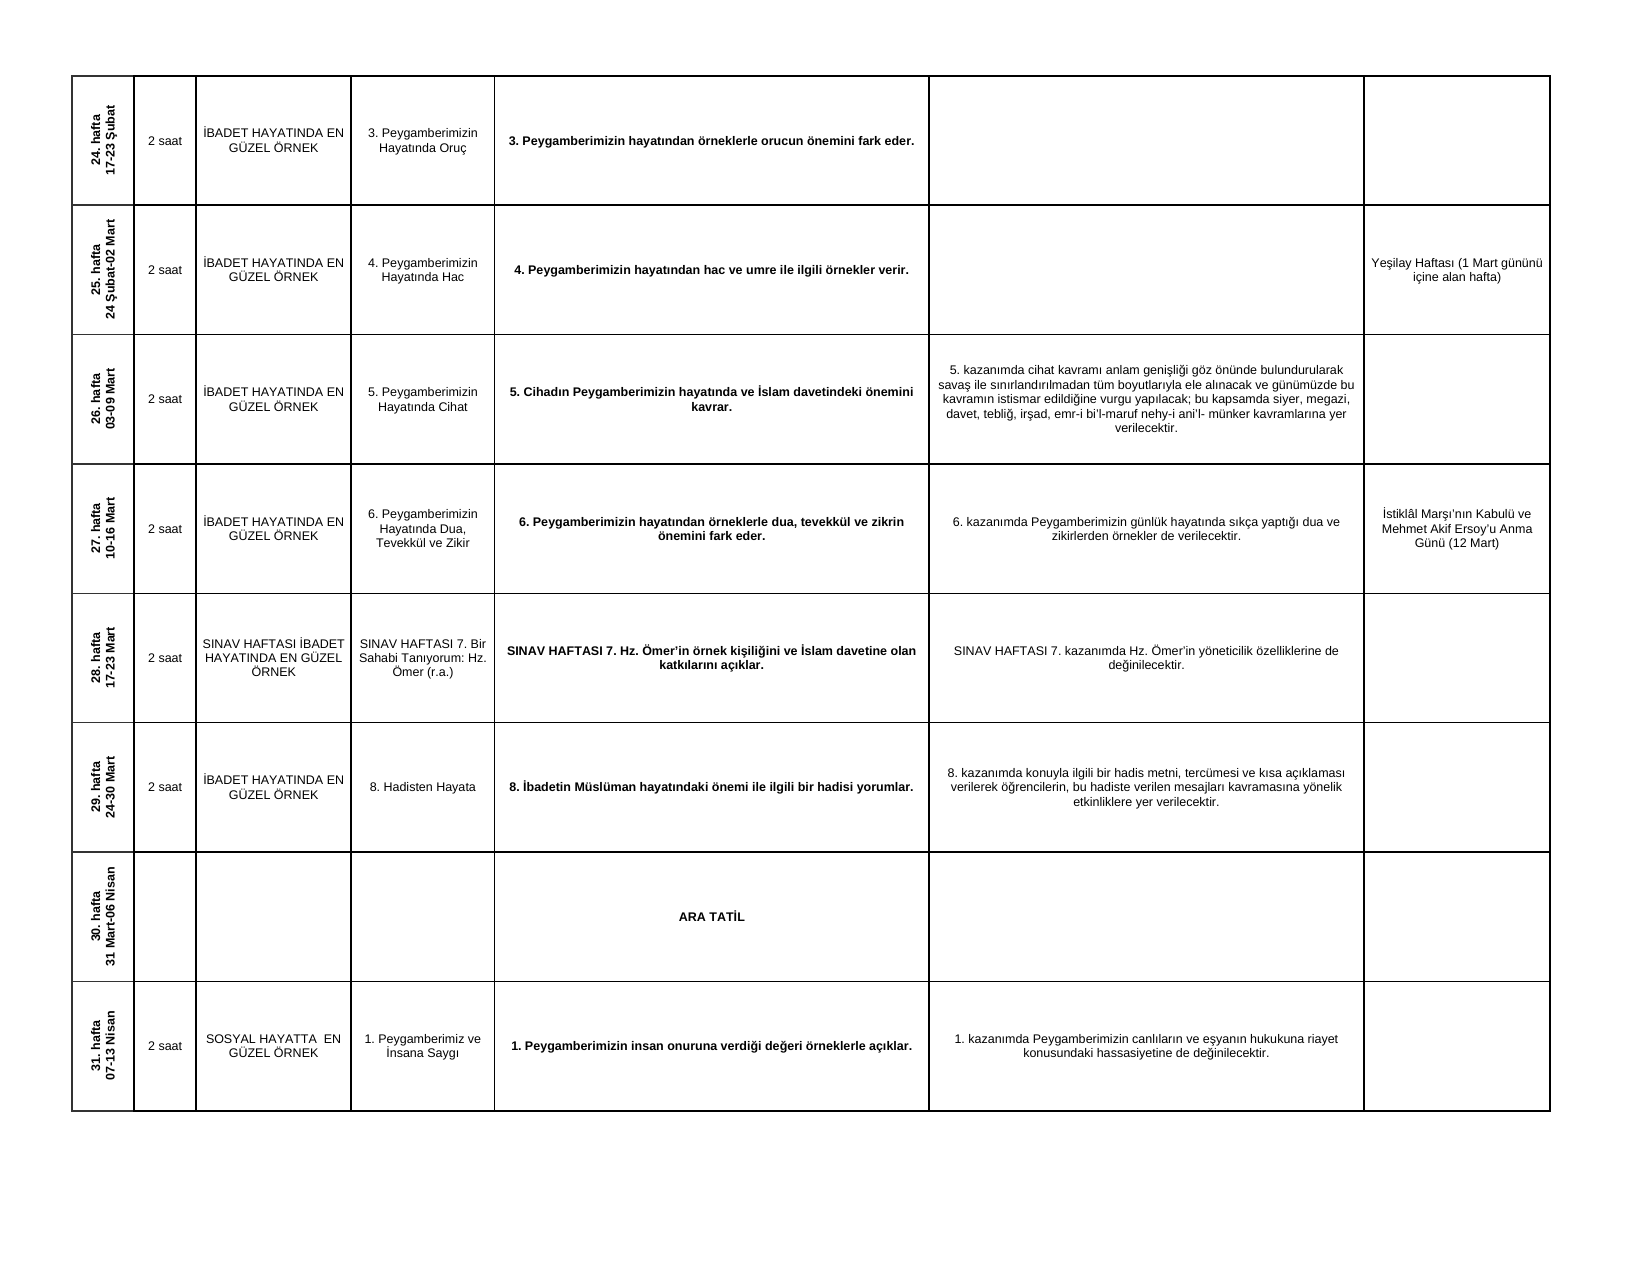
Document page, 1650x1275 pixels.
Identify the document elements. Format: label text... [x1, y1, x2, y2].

table_cell İBADET HAYATINDA EN GÜZEL ÖRNEK [197, 206, 350, 334]
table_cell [197, 982, 350, 1110]
table_cell 5. Peygamberimizin Hayatında Cihat [352, 335, 494, 463]
table_cell 6. Peygamberimizin hayatından örneklerle dua, tevekkül ve zikrin önemini fark eder. [495, 465, 928, 592]
table_cell 2 saat [135, 335, 195, 463]
table_cell 8. Hadisten Hayata [352, 723, 494, 851]
table_cell 3. Peygamberimizin Hayatında Oruç [352, 77, 494, 204]
table_cell [135, 853, 195, 981]
table_cell 1. kazanımda Peygamberimizin canlıların ve eşyanın hukukuna riayet konusundaki hassasiyetine de değinilecektir. [930, 982, 1363, 1110]
table_cell [930, 853, 1363, 981]
table_cell 2 saat [135, 982, 195, 1110]
table_cell 2 saat [135, 465, 195, 592]
table_cell [1365, 335, 1549, 463]
table_cell 2 saat [135, 594, 195, 722]
table_cell [930, 206, 1363, 334]
table_cell [1365, 594, 1549, 722]
table_cell SINAV HAFTASI İBADET HAYATINDA EN GÜZEL ÖRNEK [197, 594, 350, 722]
table_cell 28. hafta 17-23 Mart [73, 594, 133, 722]
table_cell 2 saat [135, 723, 195, 851]
table_cell İBADET HAYATINDA EN GÜZEL ÖRNEK [197, 723, 350, 851]
table_cell [197, 853, 350, 981]
table_cell 6. Peygamberimizin Hayatında Dua, Tevekkül ve Zikir [352, 465, 494, 592]
table_cell [1365, 982, 1549, 1110]
table_cell 26. hafta 03-09 Mart [73, 335, 133, 463]
table_cell İBADET HAYATINDA EN GÜZEL ÖRNEK [197, 335, 350, 463]
table_cell [1365, 853, 1549, 981]
table_cell 2 saat [135, 77, 195, 204]
table_cell 1. Peygamberimizin insan onuruna verdiği değeri örneklerle açıklar. [495, 982, 928, 1110]
table_cell İstiklâl Marşı’nın Kabulü ve Mehmet Akif Ersoy’u Anma Günü (12 Mart) [1365, 465, 1549, 592]
table_cell 25. hafta 24 Şubat-02 Mart [73, 206, 133, 334]
table_cell 27. hafta 10-16 Mart [73, 465, 133, 592]
table_cell 4. Peygamberimizin Hayatında Hac [352, 206, 494, 334]
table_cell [197, 77, 350, 204]
table_cell 4. Peygamberimizin hayatından hac ve umre ile ilgili örnekler verir. [495, 206, 928, 334]
table_cell ARA TATİL [495, 853, 928, 981]
table_cell [1365, 77, 1549, 204]
table_cell 29. hafta 24-30 Mart [73, 723, 133, 851]
table_cell İBADET HAYATINDA EN GÜZEL ÖRNEK [197, 465, 350, 592]
table_cell SINAV HAFTASI 7. kazanımda Hz. Ömer’in yöneticilik özelliklerine de değinilecektir. [930, 594, 1363, 722]
table_cell 24. hafta 17-23 Şubat [73, 77, 133, 204]
table_cell Yeşilay Haftası (1 Mart gününü içine alan hafta) [1365, 206, 1549, 334]
table_cell 2 saat [135, 206, 195, 334]
table_cell 6. kazanımda Peygamberimizin günlük hayatında sıkça yaptığı dua ve zikirlerden örnekler de verilecektir. [930, 465, 1363, 592]
table_cell [1365, 723, 1549, 851]
table_cell [352, 853, 494, 981]
table_cell SINAV HAFTASI 7. Hz. Ömer’in örnek kişiliğini ve İslam davetine olan katkılarını açıklar. [495, 594, 928, 722]
table_cell SINAV HAFTASI 7. Bir Sahabi Tanıyorum: Hz. Ömer (r.a.) [352, 594, 494, 722]
table_cell 1. Peygamberimiz ve İnsana Saygı [352, 982, 494, 1110]
table_cell [930, 77, 1363, 204]
table_cell 30. hafta 31 Mart-06 Nisan [73, 853, 133, 981]
table_cell 5. Cihadın Peygamberimizin hayatında ve İslam davetindeki önemini kavrar. [495, 335, 928, 463]
table_cell 8. İbadetin Müslüman hayatındaki önemi ile ilgili bir hadisi yorumlar. [495, 723, 928, 851]
table_cell 8. kazanımda konuyla ilgili bir hadis metni, tercümesi ve kısa açıklaması verilerek öğrencilerin, bu hadiste verilen mesajları kavramasına yönelik etkinliklere yer verilecektir. [930, 723, 1363, 851]
table_cell 5. kazanımda cihat kavramı anlam genişliği göz önünde bulundurularak savaş ile sınırlandırılmadan tüm boyutlarıyla ele alınacak ve günümüzde bu kavramın istismar edildiğine vurgu yapılacak; bu kapsamda siyer, megazi, davet, tebliğ, irşad, emr-i bi’l-maruf nehy-i ani’l- münker kavramlarına yer verilecektir. [930, 335, 1363, 463]
table_cell 31. hafta 07-13 Nisan [73, 982, 133, 1110]
table_cell 3. Peygamberimizin hayatından örneklerle orucun önemini fark eder. [495, 77, 928, 204]
